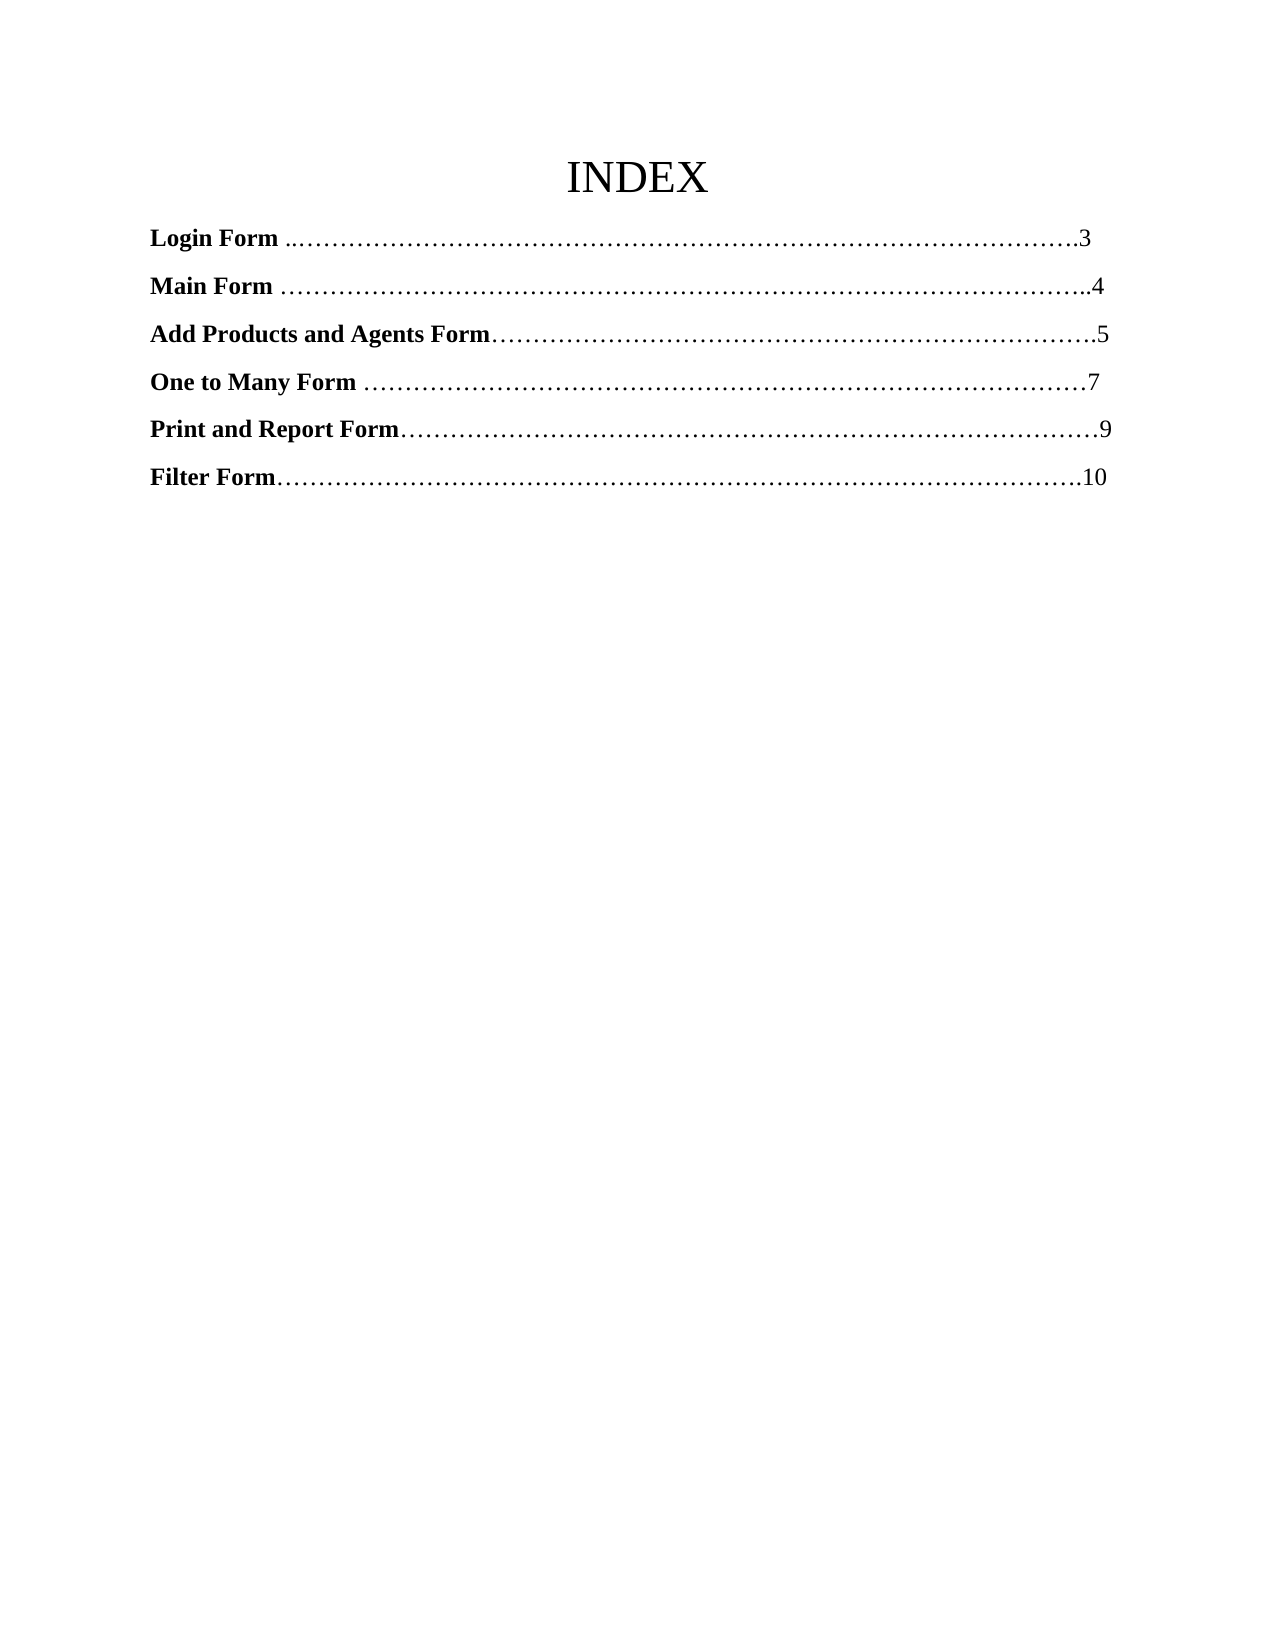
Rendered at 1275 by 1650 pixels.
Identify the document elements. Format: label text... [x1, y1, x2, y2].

text Login Form ..………………………………………………………………………………….3 [150, 223, 1125, 252]
text Print and Report Form…………………………………………………………………………9 [150, 414, 1125, 443]
text One to Many Form ……………………………………………………………………………7 [150, 367, 1125, 395]
text Filter Form…………………………………………………………………………………….10 [150, 462, 1125, 491]
text Main Form ……………………………………………………………………………………..4 [150, 271, 1125, 300]
text Add Products and Agents Form……………………………………………………………….5 [150, 319, 1125, 348]
text INDEX [150, 150, 1125, 203]
